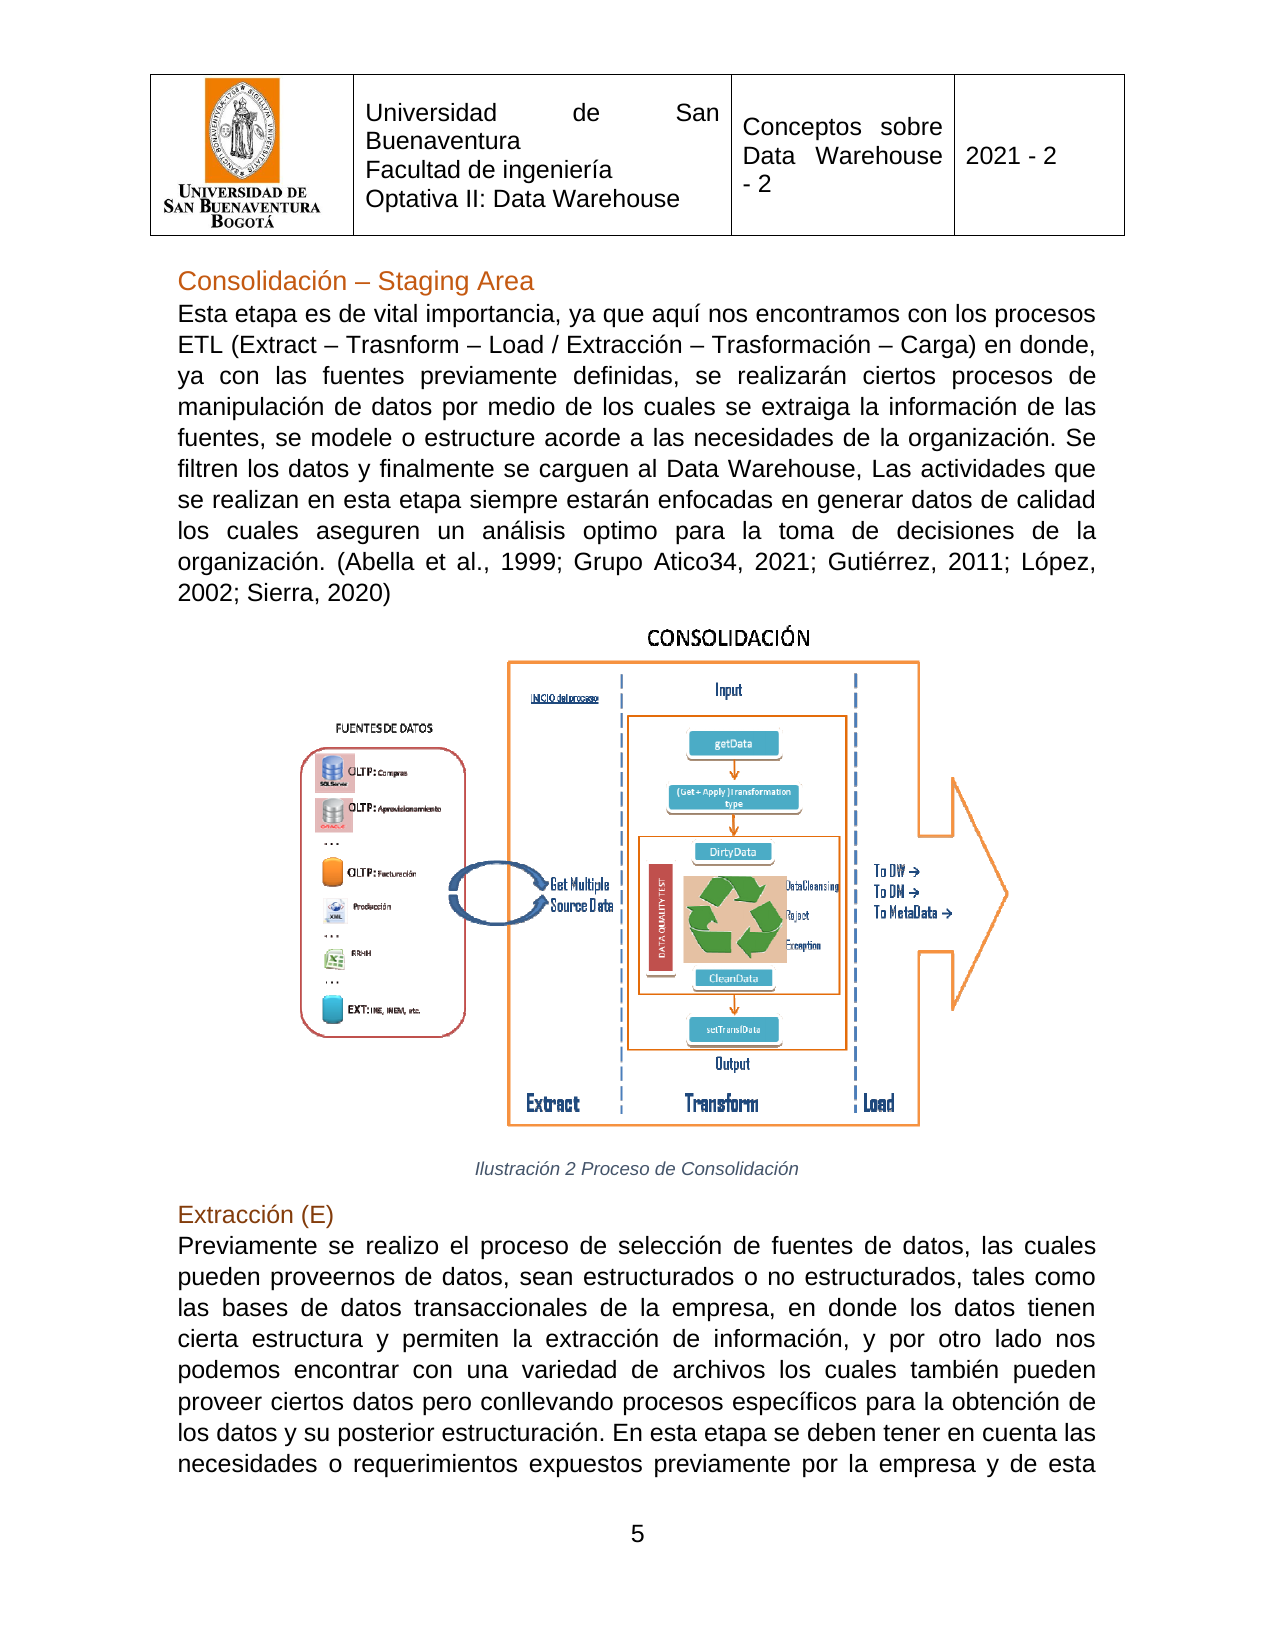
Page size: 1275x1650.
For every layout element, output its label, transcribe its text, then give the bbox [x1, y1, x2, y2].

picture [161, 75, 323, 235]
text Esta etapa es de vital importancia, ya que aquí nos encontramos con los procesos ETL (Extract – Trasnform – Load / Extracción – Trasformación – Carga) en donde, ya con las fuentes previamente definidas, se realizarán ciertos procesos de manipulación de datos por medio de los cuales se extraiga la información de las fuentes, se modele o estructure acorde a las necesidades de la organización. Se filtren los datos y finalmente se carguen al Data Warehouse, Las actividades que se realizan en esta etapa siempre estarán enfocadas en generar datos de calidad los cuales aseguren un análisis optimo para la toma de decisiones de la organización. (Abella et al., 1999; Grupo Atico34, 2021; Gutiérrez, 2011; López, 2002; Sierra, 2020) [177, 299, 1098, 607]
subtitle Consolidación – Staging Area [177, 265, 1098, 296]
picture [265, 625, 1011, 1139]
subtitle Extracción (E) [177, 1200, 1098, 1229]
